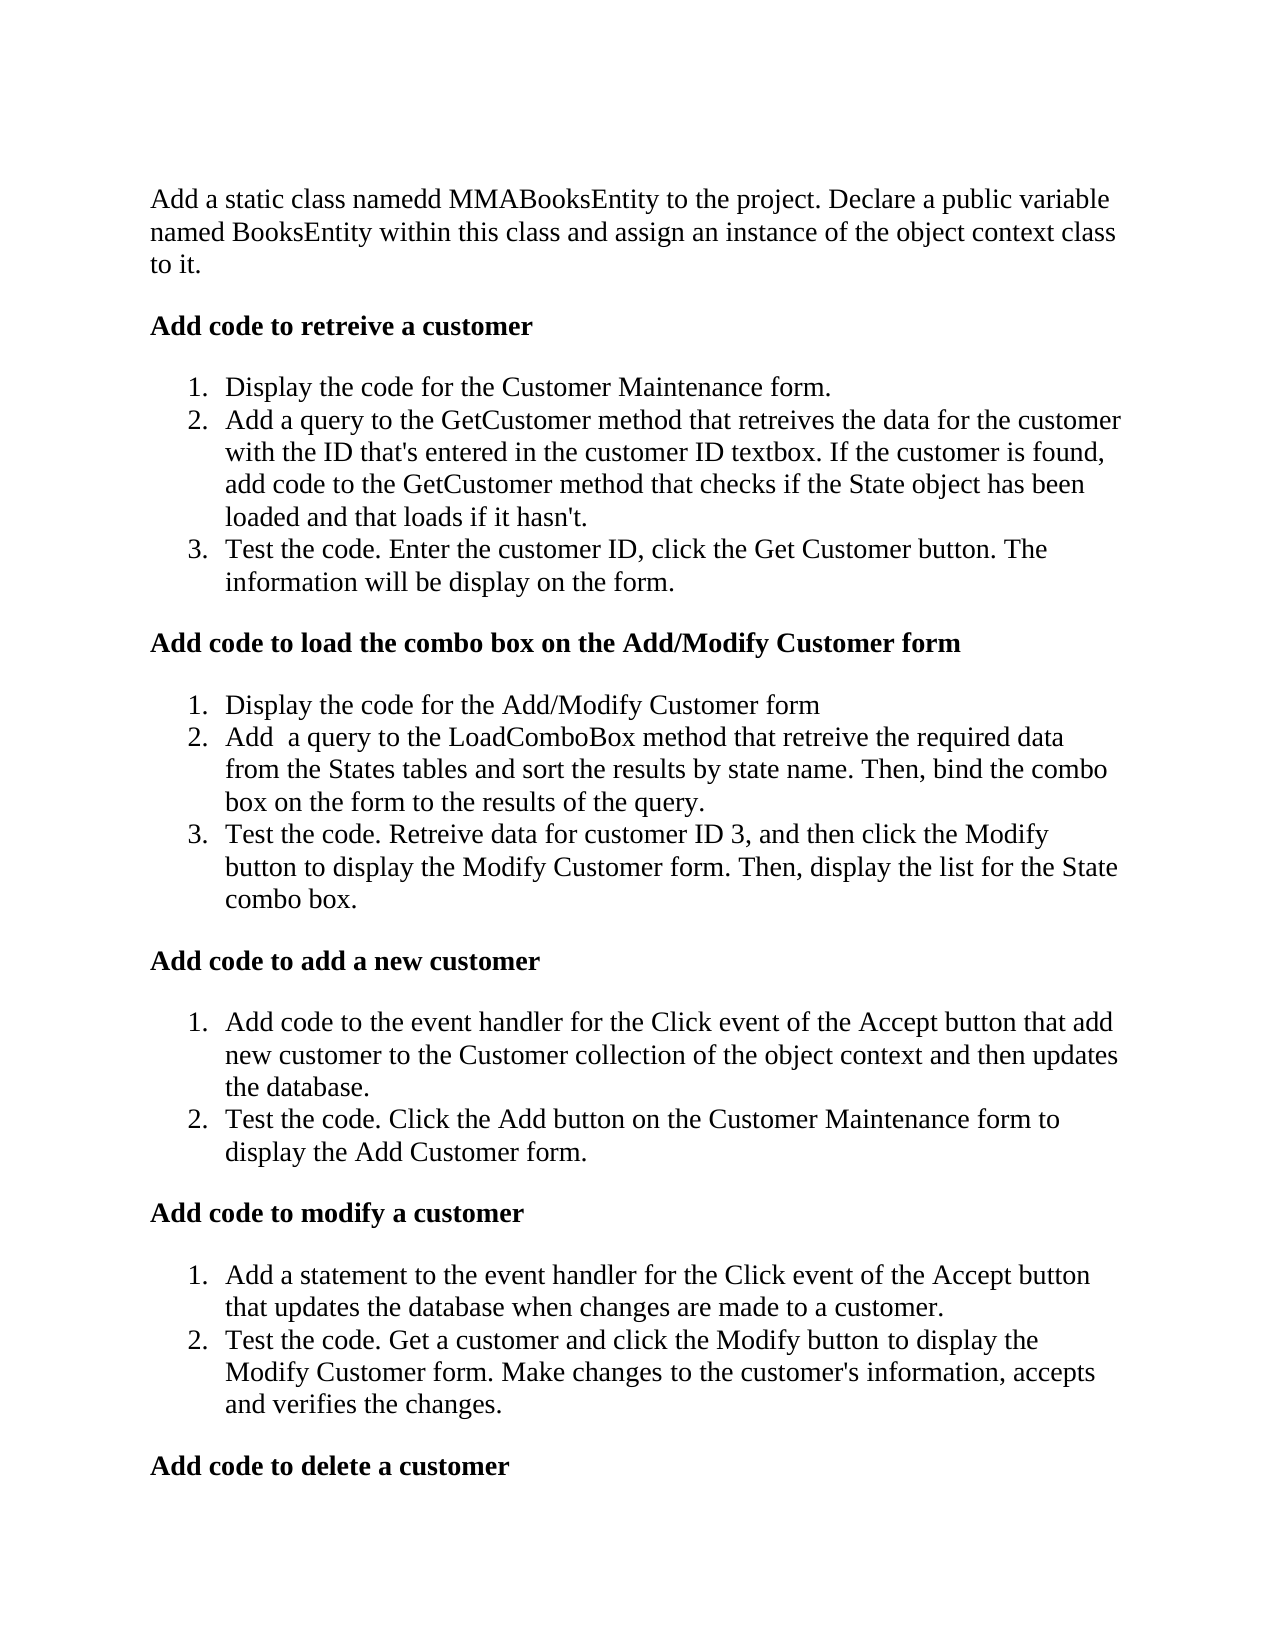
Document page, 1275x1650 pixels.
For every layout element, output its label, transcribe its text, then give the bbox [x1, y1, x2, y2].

list Test the code. Click the Add button on the Customer Maintenance form to display the Add Customer form. [187, 1102, 1125, 1167]
text Add code to modify a customer [150, 1196, 1125, 1229]
text Add code to delete a customer [150, 1449, 1125, 1482]
text Add code to retreive a customer [150, 309, 1125, 341]
list Add code to the event handler for the Click event of the Accept button that add new customer to the Customer collection of the object context and then updates the database. [187, 1005, 1125, 1102]
list Test the code. Retreive data for customer ID 3, and then click the Modify button to display the Modify Customer form. Then, display the list for the State combo box. [187, 817, 1125, 914]
list Display the code for the Add/Modify Customer form [187, 688, 1125, 720]
list Add a query to the GetCustomer method that retreives the data for the customer with the ID that's entered in the customer ID textbox. If the customer is found, add code to the GetCustomer method that checks if the State object has been loaded and that loads if it hasn't. [187, 403, 1125, 532]
list Add a query to the LoadComboBox method that retreive the required data from the States tables and sort the results by state name. Then, bind the combo box on the form to the results of the query. [187, 720, 1125, 817]
list Add a statement to the event handler for the Click event of the Accept button that updates the database when changes are made to a customer. [187, 1258, 1125, 1323]
list Test the code. Get a customer and click the Modify button to display the Modify Customer form. Make changes to the customer's information, accepts and verifies the changes. [187, 1323, 1125, 1420]
text Add code to add a new customer [150, 944, 1125, 976]
list Test the code. Enter the customer ID, click the Get Customer button. The information will be display on the form. [187, 532, 1125, 597]
text Add code to load the combo box on the Add/Modify Customer form [150, 626, 1125, 659]
list Display the code for the Customer Maintenance form. [187, 370, 1125, 403]
text Add a static class namedd MMABooksEntity to the project. Declare a public variable named BooksEntity within this class and assign an instance of the object context class to it. [150, 150, 1125, 279]
